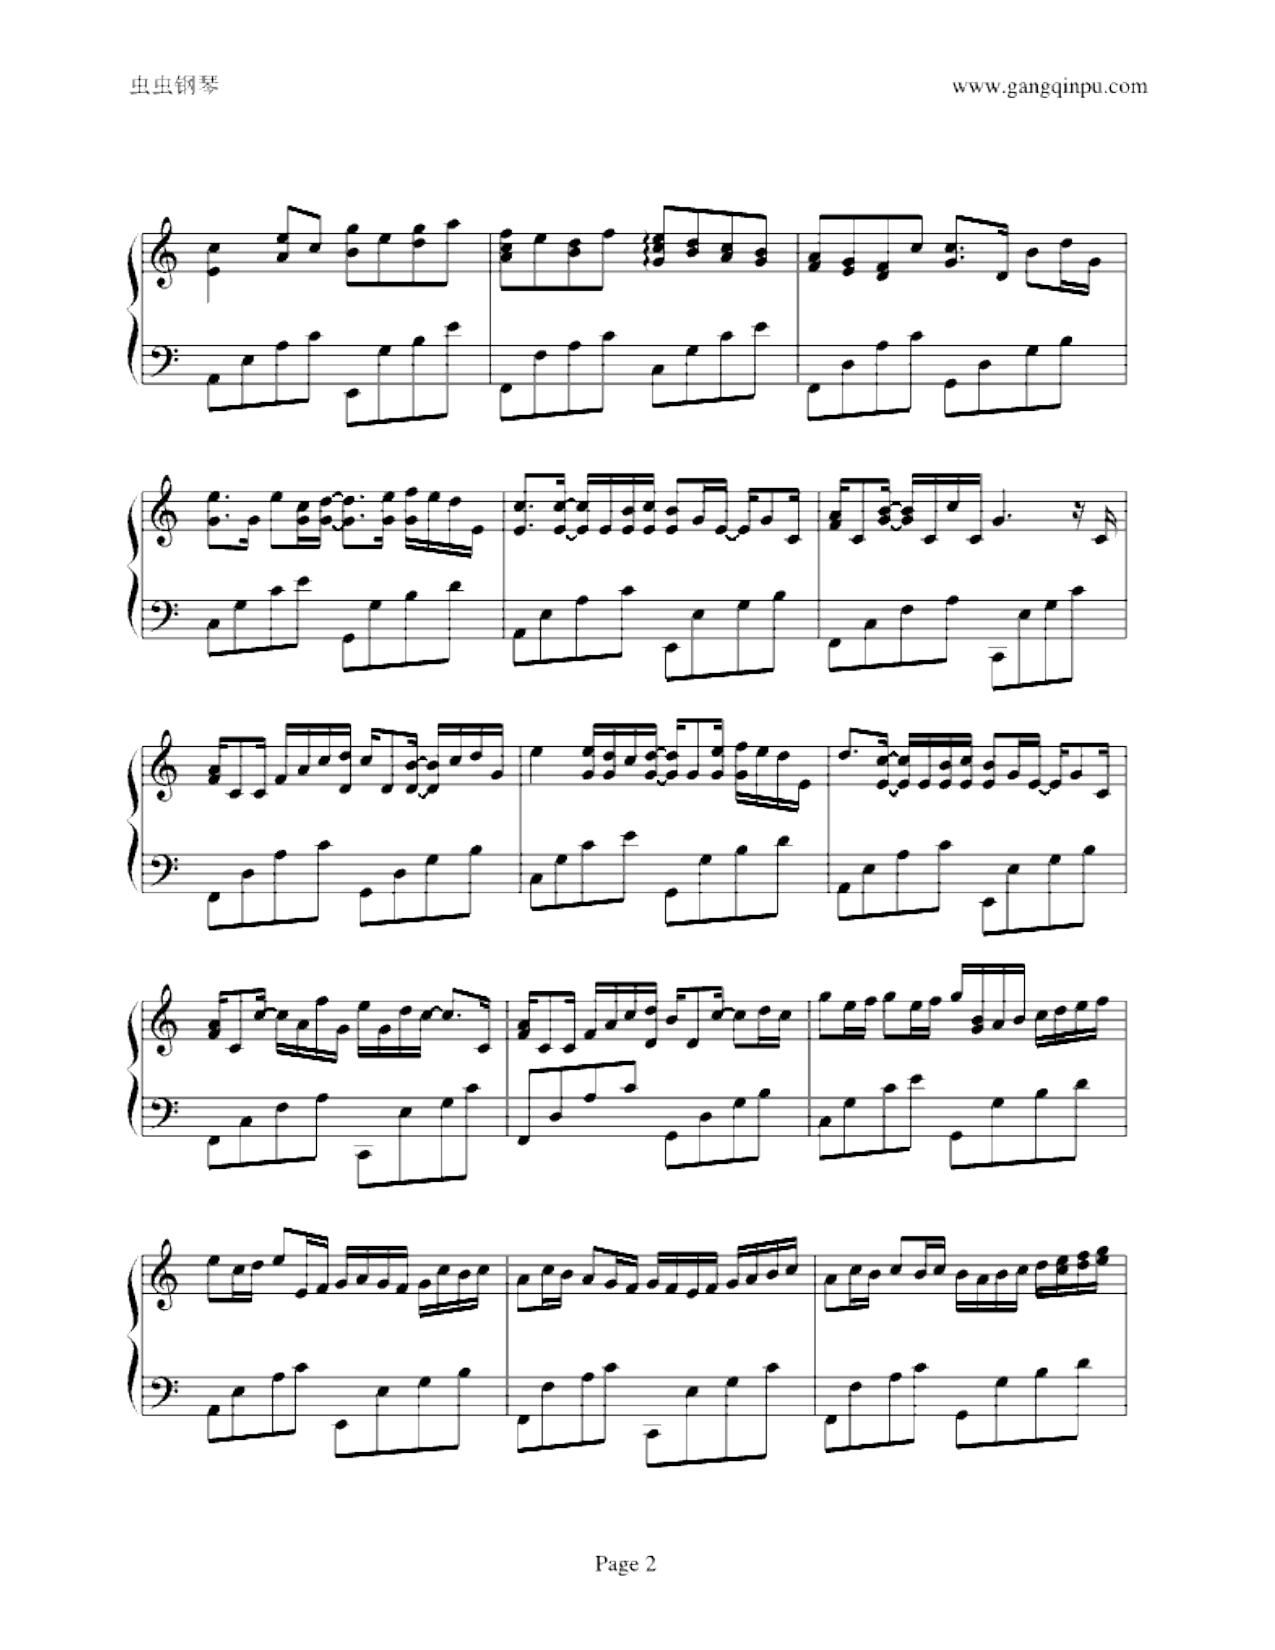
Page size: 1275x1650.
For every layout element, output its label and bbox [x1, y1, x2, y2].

picture [126, 75, 1149, 1576]
